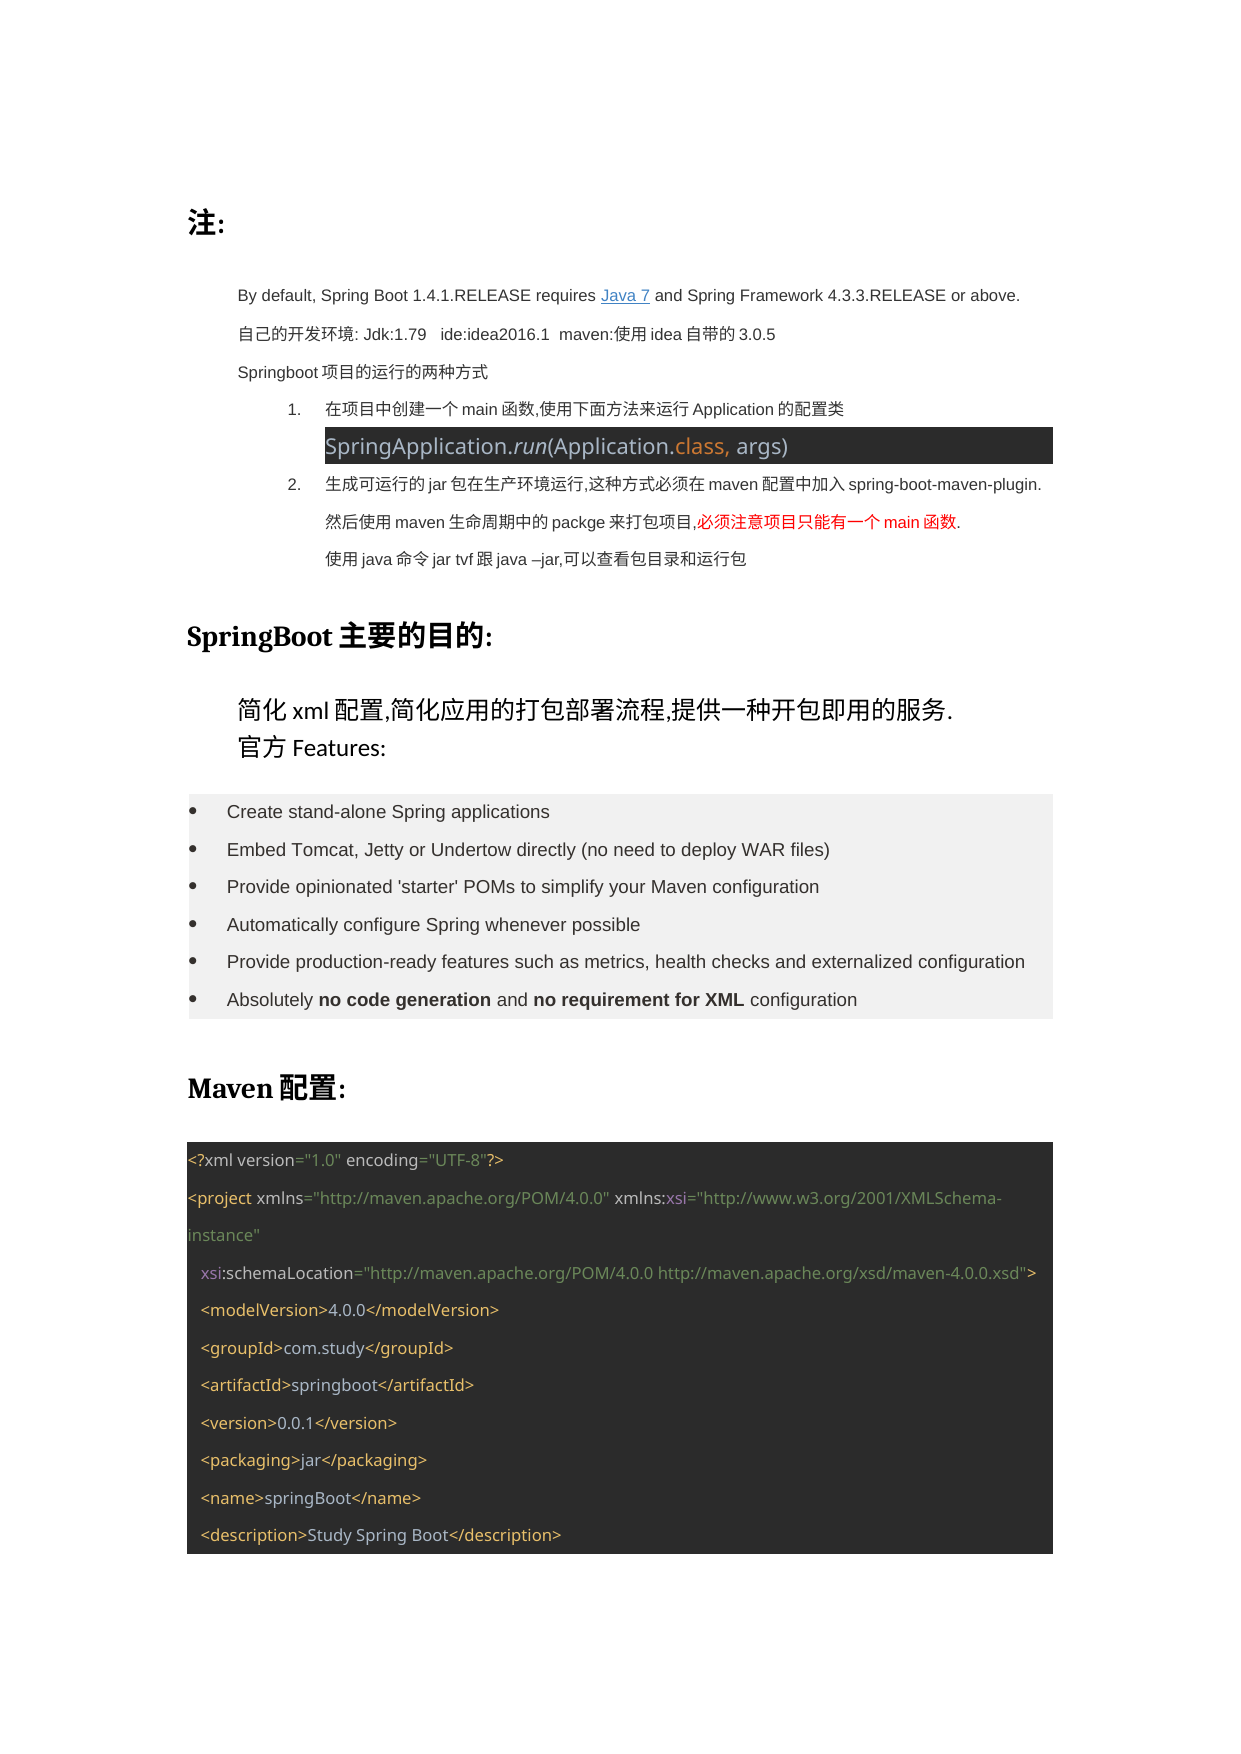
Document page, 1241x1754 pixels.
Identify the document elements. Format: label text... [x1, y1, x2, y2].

list Provide opinionated 'starter' POMs to simplify your Maven configuration [189, 869, 1053, 906]
list Create stand-alone Spring applications [189, 794, 1053, 831]
list SpringApplication.run(Application.class, args) [325, 427, 1053, 464]
text Springboot项目的运行的两种方式 [187, 352, 1053, 389]
list 生成可运行的jar包在生产环境运行,这种方式必须在maven配置中加入spring-boot-maven-plugin. [287, 464, 1053, 502]
list 使用java命令jar tvf跟java –jar,可以查看包目录和运行包 [325, 539, 1053, 577]
list Embed Tomcat, Jetty or Undertow directly (no need to deploy WAR files) [189, 831, 1053, 869]
list Automatically configure Spring whenever possible [189, 906, 1053, 944]
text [187, 1142, 1053, 1554]
text 官方Features: [187, 727, 1053, 764]
subtitle SpringBoot主要的目的: [187, 596, 1053, 671]
list Provide production-ready features such as metrics, health checks and externalized configuration [189, 944, 1053, 981]
text 自己的开发环境: Jdk:1.79 ide:idea2016.1 maven:使用idea自带的3.0.5 [187, 314, 1053, 352]
subtitle Maven配置: [187, 1048, 1053, 1123]
list 然后使用maven生命周期中的packge来打包项目,必须注意项目只能有一个main函数. [325, 502, 1053, 539]
subtitle 注: [187, 183, 1053, 258]
text By default, Spring Boot 1.4.1.RELEASE requires Java 7 and Spring Framework 4.3.3.RELEASE or above. [187, 277, 1053, 314]
list Absolutely no code generation and no requirement for XML configuration [189, 981, 1053, 1019]
list 在项目中创建一个main函数,使用下面方法来运行Application的配置类 [287, 389, 1053, 427]
text 简化xml配置,简化应用的打包部署流程,提供一种开包即用的服务. [187, 689, 1053, 727]
